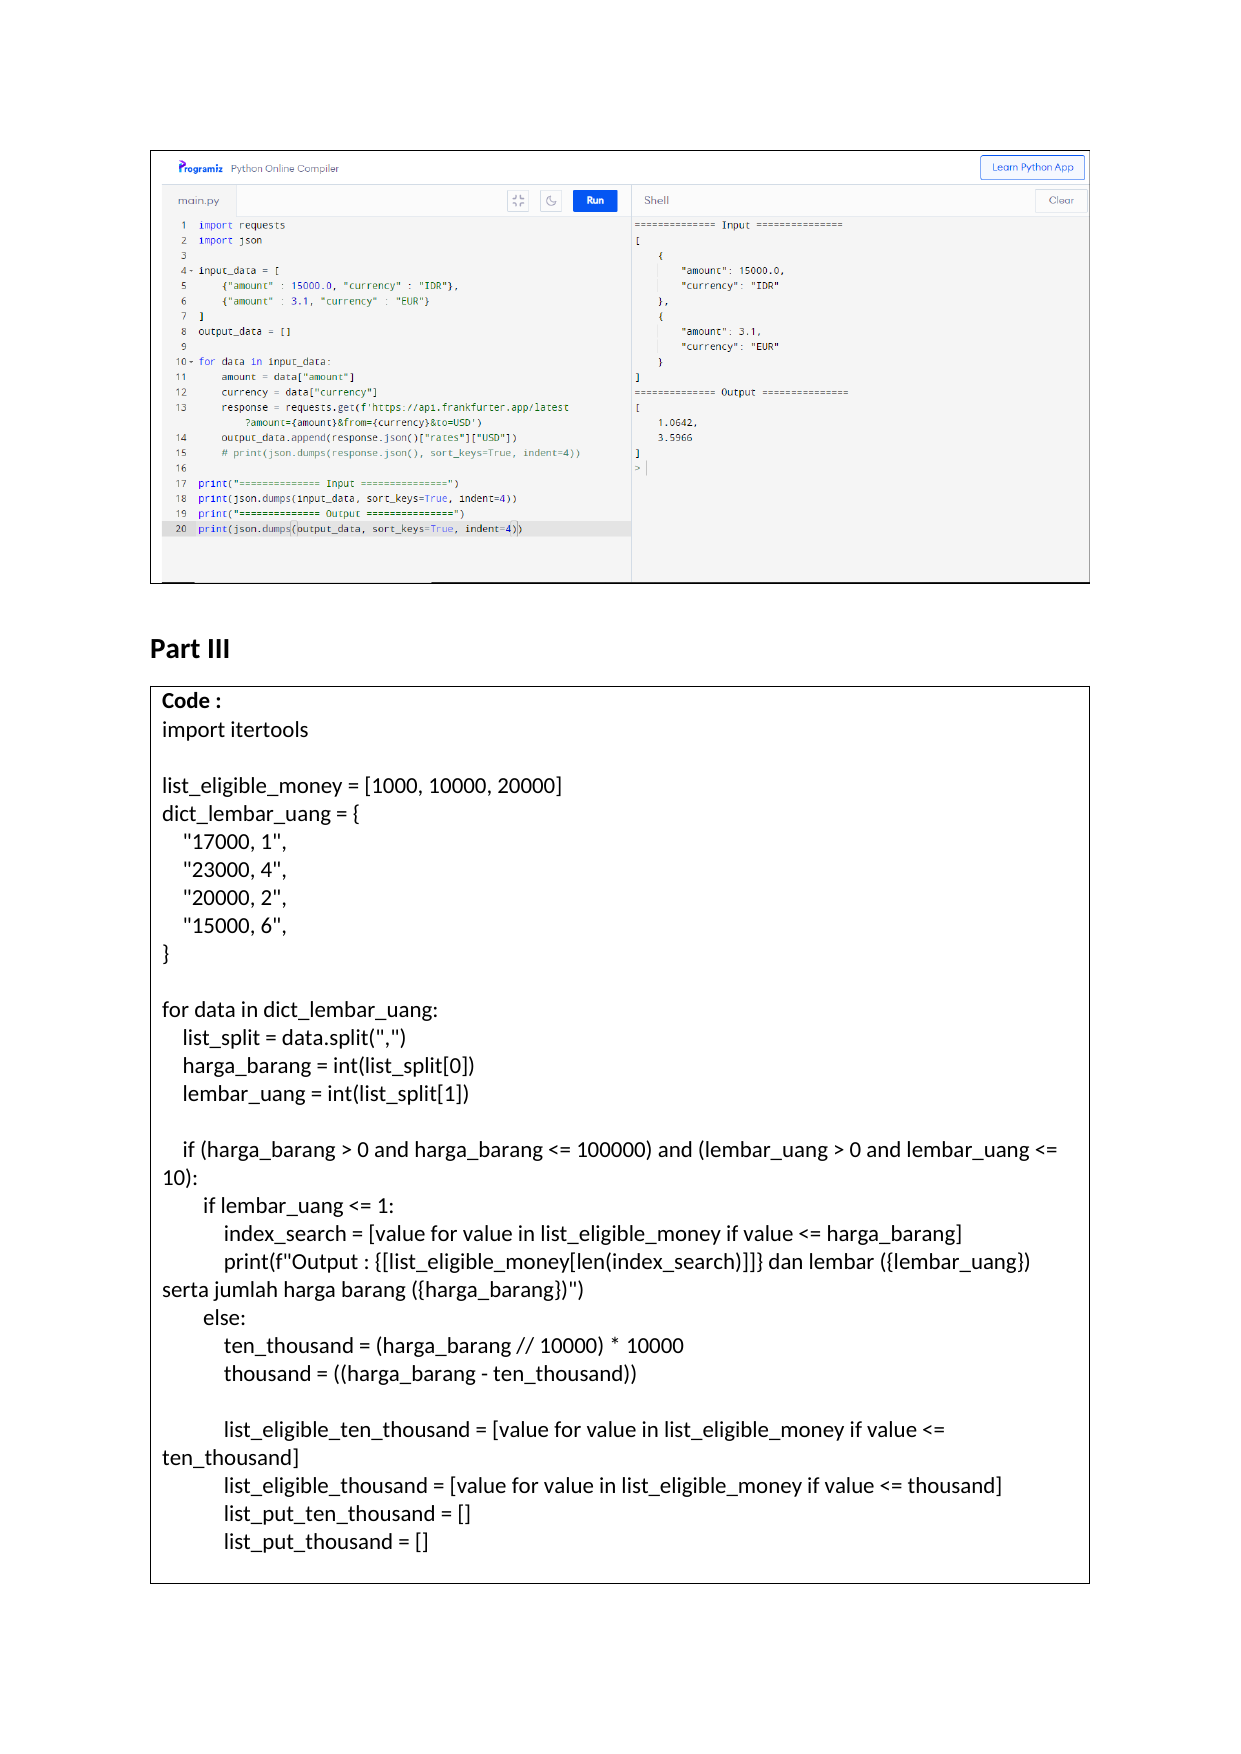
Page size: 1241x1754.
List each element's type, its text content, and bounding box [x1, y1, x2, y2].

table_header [151, 687, 1089, 1583]
picture [161, 151, 1090, 583]
text Part III [150, 631, 1090, 666]
